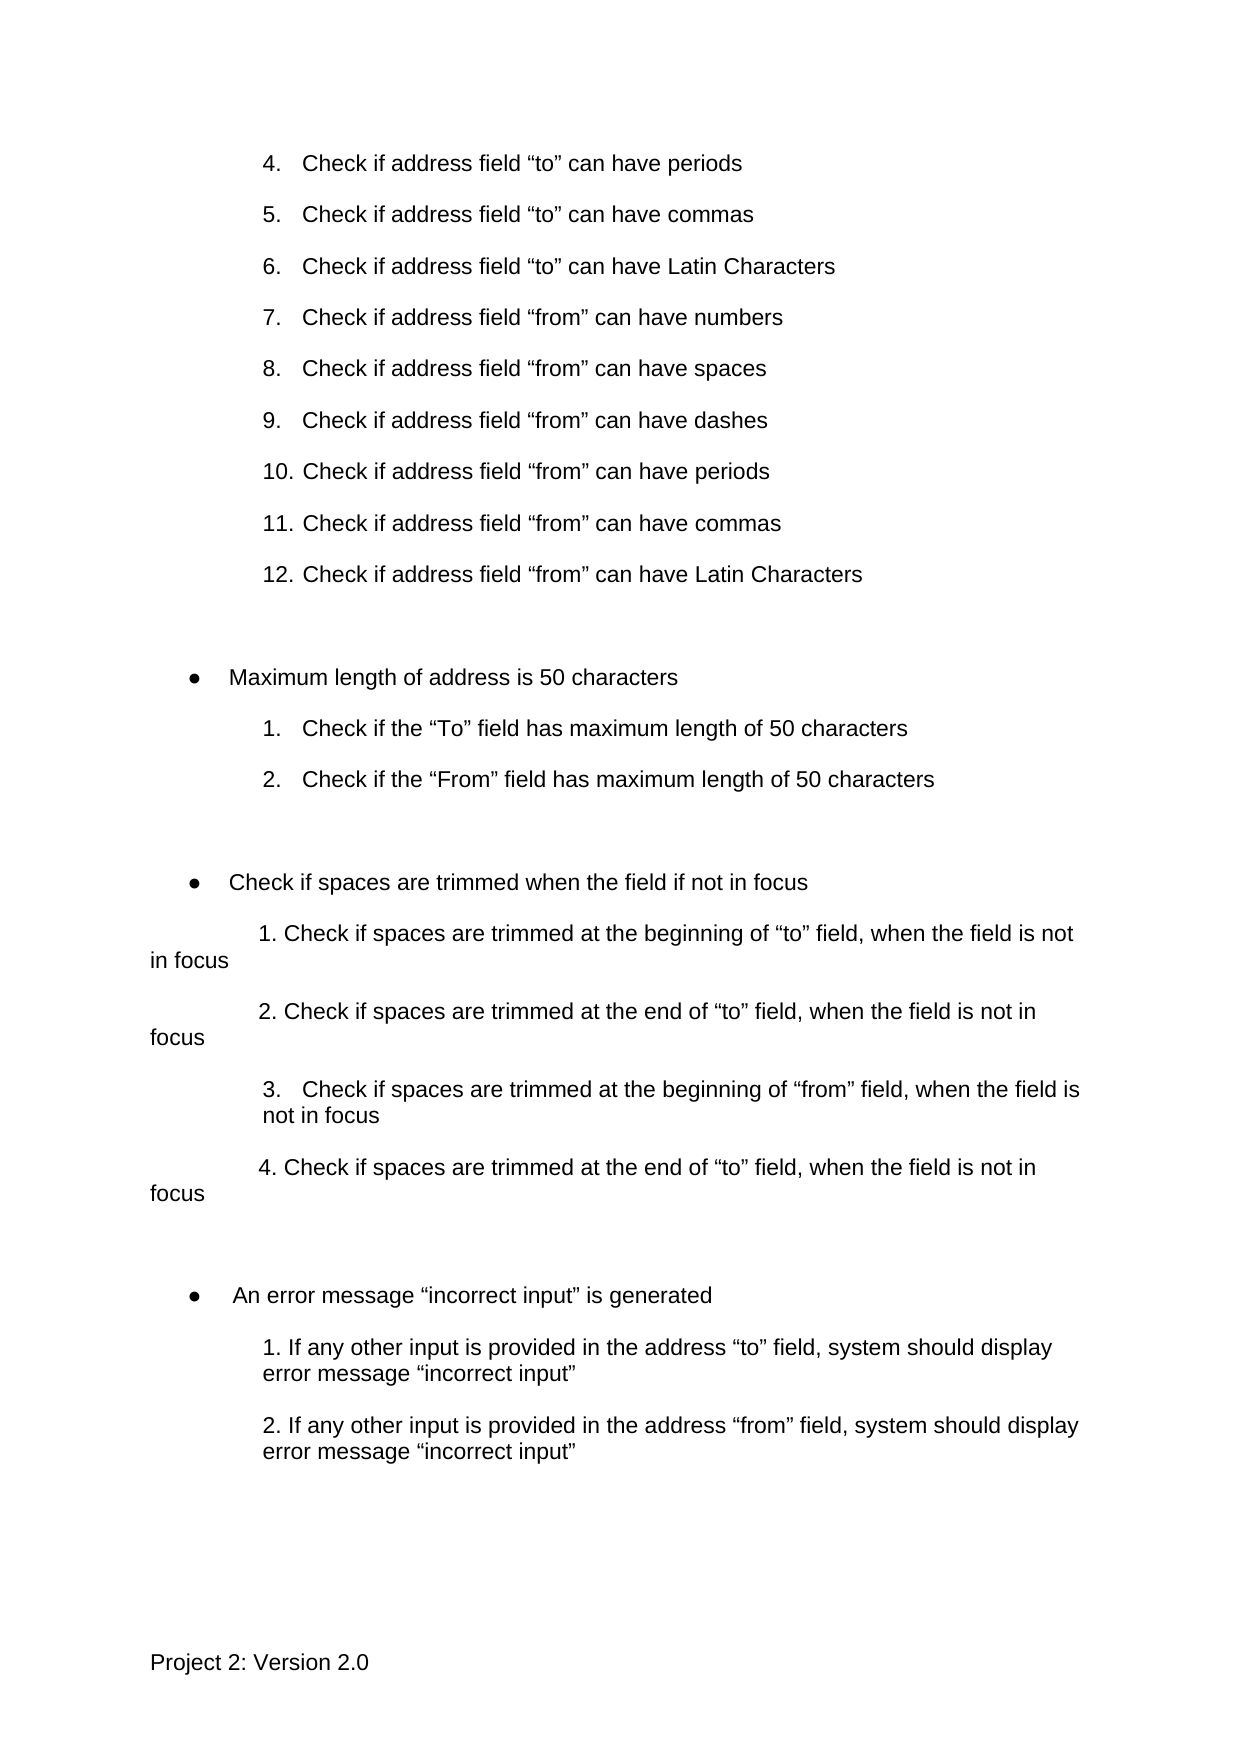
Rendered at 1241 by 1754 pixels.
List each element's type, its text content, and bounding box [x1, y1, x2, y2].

text 2. Check if the “From” field has maximum length of 50 characters [262, 766, 1094, 793]
text 6. Check if address field “to” can have Latin Characters [262, 253, 1094, 279]
text 7. Check if address field “from” can have numbers [262, 304, 1094, 330]
text 2. If any other input is provided in the address “from” field, system should display error message “incorrect input” [262, 1412, 1094, 1464]
text 1. Check if spaces are trimmed at the beginning of “to” field, when the field is not in focus [150, 920, 1094, 973]
list Check if spaces are trimmed when the field if not in focus [187, 869, 1094, 895]
text 3. Check if spaces are trimmed at the beginning of “from” field, when the field is not in focus [262, 1076, 1094, 1128]
text 5. Check if address field “to” can have commas [262, 201, 1094, 228]
text 1. Check if the “To” field has maximum length of 50 characters [262, 715, 1094, 741]
text 10. Check if address field “from” can have periods [262, 458, 1094, 484]
text 4. Check if spaces are trimmed at the end of “to” field, when the field is not in focus [150, 1153, 1094, 1206]
text 4. Check if address field “to” can have periods [262, 150, 1094, 176]
list An error message “incorrect input” is generated [187, 1282, 1094, 1309]
list Maximum length of address is 50 characters [187, 663, 1094, 690]
text 12. Check if address field “from” can have Latin Characters [262, 561, 1094, 587]
text 9. Check if address field “from” can have dashes [262, 407, 1094, 433]
text 2. Check if spaces are trimmed at the end of “to” field, when the field is not in focus [150, 998, 1094, 1051]
text 11. Check if address field “from” can have commas [262, 509, 1094, 536]
text 1. If any other input is provided in the address “to” field, system should display error message “incorrect input” [262, 1334, 1094, 1387]
text 8. Check if address field “from” can have spaces [262, 355, 1094, 382]
